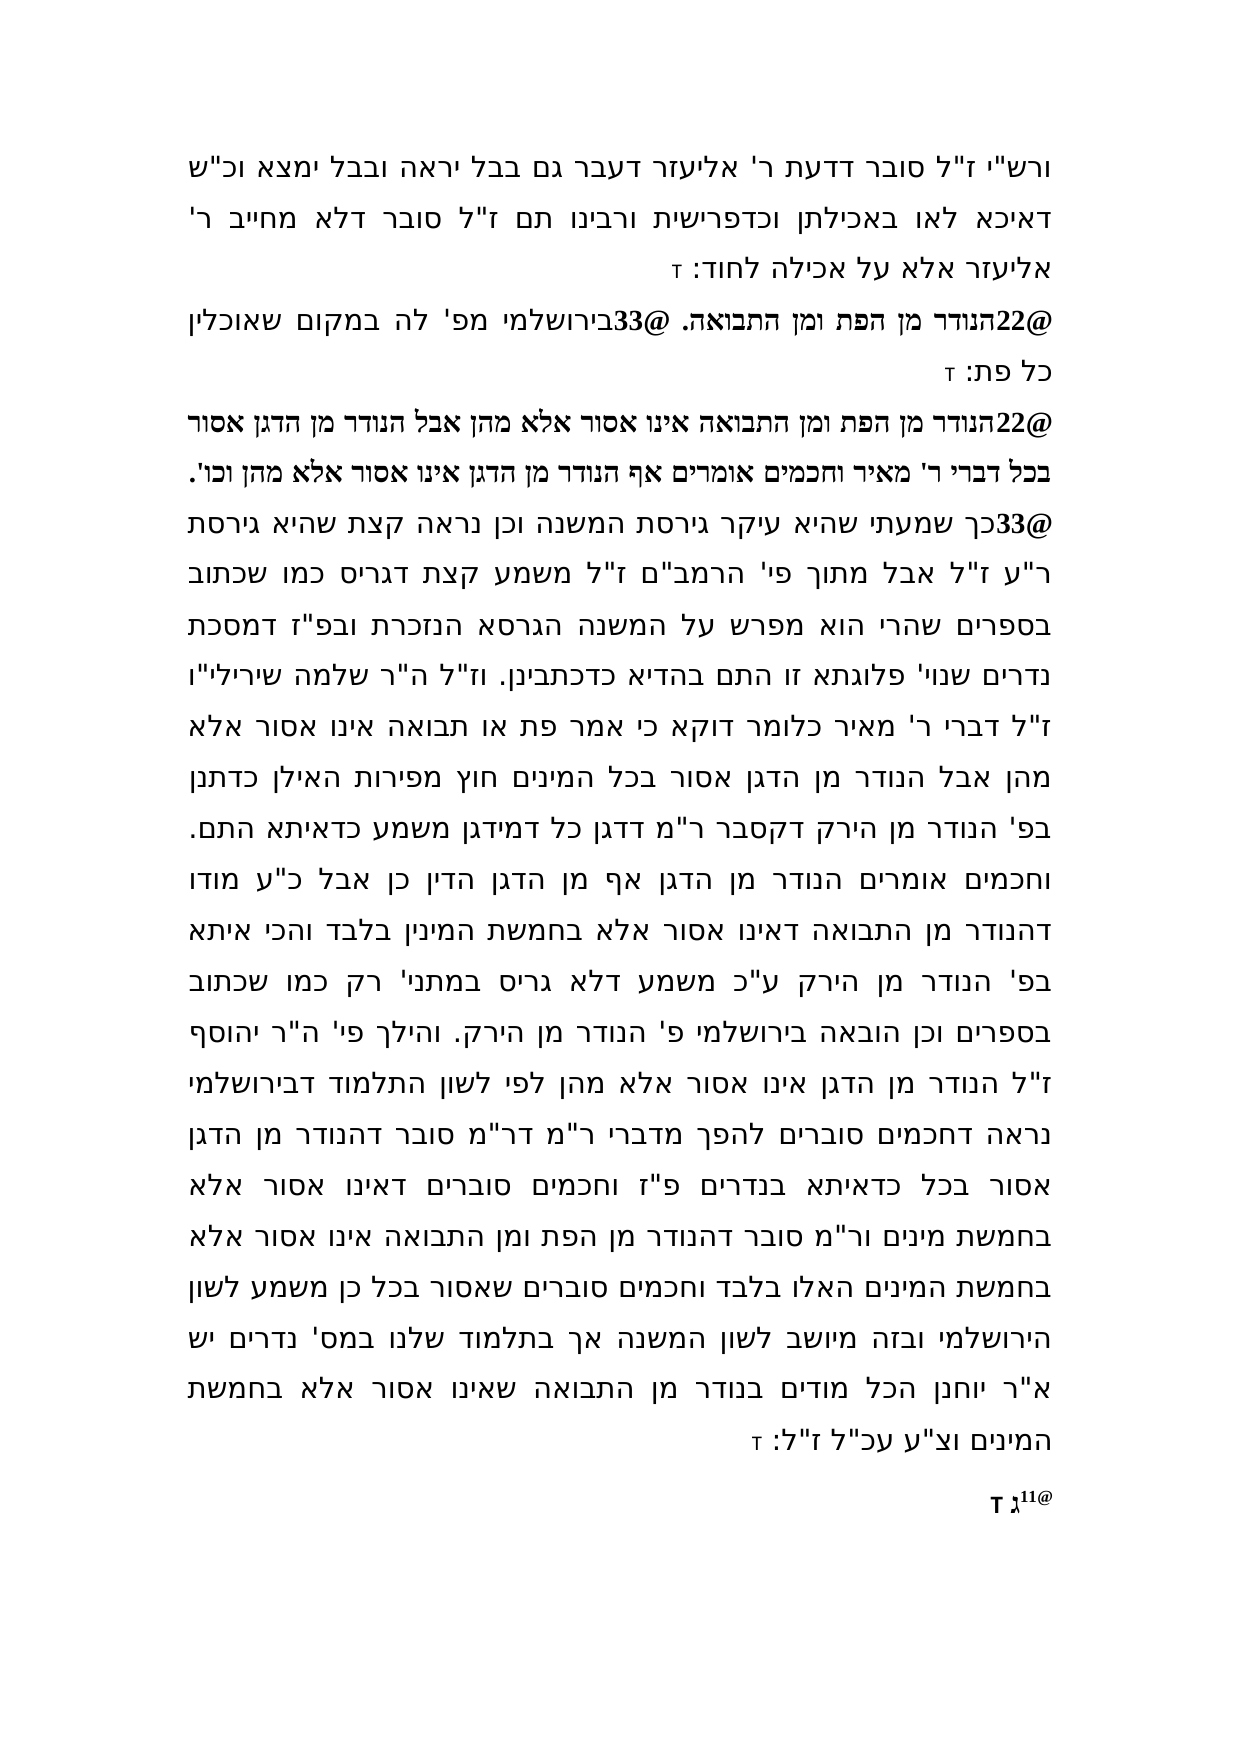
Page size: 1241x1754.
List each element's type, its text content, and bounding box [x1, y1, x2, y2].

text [187, 150, 1053, 286]
text @22הנודר מן הפת ומן התבואה. @33בירושלמי מפ' לה במקום שאוכלין כל פת: T [187, 303, 1053, 388]
text @22הנודר מן הפת ומן התבואה אינו אסור אלא מהן אבל הנודר מן הדגן אסור בכל דברי ר' מאיר וחכמים אומרים אף הנודר מן הדגן אינו אסור אלא מהן וכו'. @33כך שמעתי שהיא עיקר גירסת המשנה וכן נראה קצת שהיא גירסת ר"ע ז"ל אבל מתוך פי' הרמב"ם ז"ל משמע קצת דגריס כמו שכתוב בספרים שהרי הוא מפרש על המשנה הגרסא הנזכרת ובפ"ז דמסכת נדרים שנוי' פלוגתא זו התם בהדיא כדכתבינן. וז"ל ה"ר שלמה שירילי"ו ז"ל דברי ר' מאיר כלומר דוקא כי אמר פת או תבואה אינו אסור אלא מהן אבל הנודר מן הדגן אסור בכל המינים חוץ מפירות האילן כדתנן בפ' הנודר מן הירק דקסבר ר"מ דדגן כל דמידגן משמע כדאיתא התם. וחכמים אומרים הנודר מן הדגן אף מן הדגן הדין כן אבל כ"ע מודו דהנודר מן התבואה דאינו אסור אלא בחמשת המינין בלבד והכי איתא בפ' הנודר מן הירק ע"כ משמע דלא גריס במתני' רק כמו שכתוב בספרים וכן הובאה בירושלמי פ' הנודר מן הירק. והילך פי' ה"ר יהוסף ז"ל הנודר מן הדגן אינו אסור אלא מהן לפי לשון התלמוד דבירושלמי נראה דחכמים סוברים להפך מדברי ר"מ דר"מ סובר דהנודר מן הדגן אסור בכל כדאיתא בנדרים פ"ז וחכמים סוברים דאינו אסור אלא בחמשת מינים ור"מ סובר דהנודר מן הפת ומן התבואה אינו אסור אלא בחמשת המינים האלו בלבד וחכמים סוברים שאסור בכל כן משמע לשון הירושלמי ובזה מיושב לשון המשנה אך בתלמוד שלנו במס' נדרים יש א"ר יוחנן הכל מודים בנודר מן התבואה שאינו אסור אלא בחמשת המינים וצ"ע עכ"ל ז"ל: T [187, 405, 1053, 1457]
text @11ג T [187, 1486, 1053, 1520]
